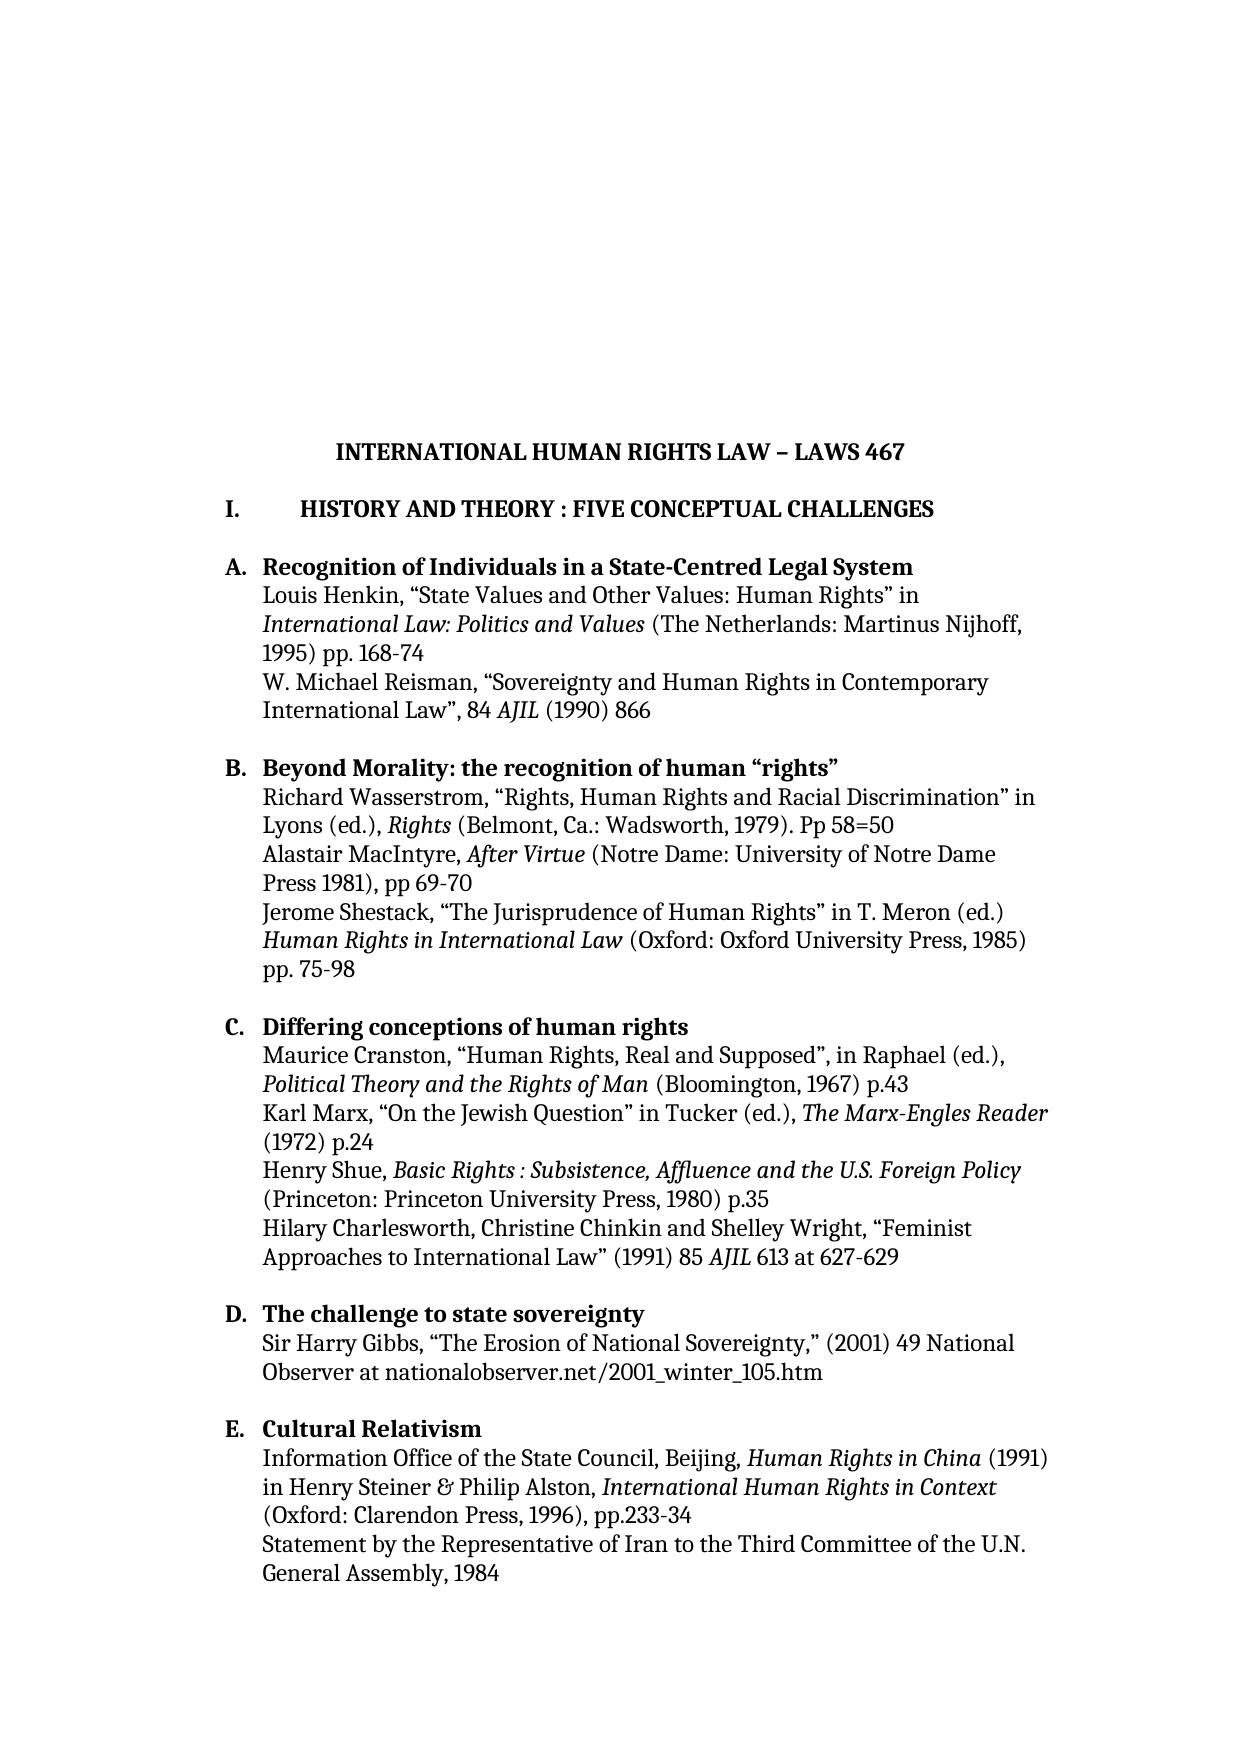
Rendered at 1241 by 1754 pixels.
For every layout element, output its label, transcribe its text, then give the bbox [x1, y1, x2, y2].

list The challenge to state sovereignty [225, 1300, 1053, 1329]
list Recognition of Individuals in a State-Centred Legal System [225, 552, 1053, 581]
list Jerome Shestack, “The Jurisprudence of Human Rights” in T. Meron (ed.) Human Rights in International Law (Oxford: Oxford University Press, 1985) pp. 75-98 [262, 897, 1053, 984]
list Information Office of the State Council, Beijing, Human Rights in China (1991) in Henry Steiner & Philip Alston, International Human Rights in Context (Oxford: Clarendon Press, 1996), pp.233-34 [262, 1444, 1053, 1530]
list INTERNATIONAL HUMAN RIGHTS LAW – LAWS 467 [187, 437, 1053, 466]
list Differing conceptions of human rights [225, 1012, 1053, 1041]
list Karl Marx, “On the Jewish Question” in Tucker (ed.), The Marx-Engles Reader (1972) p.24 [262, 1099, 1053, 1156]
list Cultural Relativism [225, 1415, 1053, 1444]
list Hilary Charlesworth, Christine Chinkin and Shelley Wright, “Feminist Approaches to International Law” (1991) 85 AJIL 613 at 627-629 [262, 1214, 1053, 1271]
list Statement by the Representative of Iran to the Third Committee of the U.N. General Assembly, 1984 [262, 1530, 1053, 1587]
list HISTORY AND THEORY : FIVE CONCEPTUAL CHALLENGES [225, 495, 1053, 524]
list Henry Shue, Basic Rights : Subsistence, Affluence and the U.S. Foreign Policy (Princeton: Princeton University Press, 1980) p.35 [262, 1156, 1053, 1214]
list Alastair MacIntyre, After Virtue (Notre Dame: University of Notre Dame Press 1981), pp 69-70 [262, 840, 1053, 897]
list Maurice Cranston, “Human Rights, Real and Supposed”, in Raphael (ed.), Political Theory and the Rights of Man (Bloomington, 1967) p.43 [262, 1041, 1053, 1099]
list Richard Wasserstrom, “Rights, Human Rights and Racial Discrimination” in Lyons (ed.), Rights (Belmont, Ca.: Wadsworth, 1979). Pp 58=50 [262, 782, 1053, 840]
list Beyond Morality: the recognition of human “rights” [225, 754, 1053, 782]
list W. Michael Reisman, “Sovereignty and Human Rights in Contemporary International Law”, 84 AJIL (1990) 866 [262, 667, 1053, 725]
list Louis Henkin, “State Values and Other Values: Human Rights” in International Law: Politics and Values (The Netherlands: Martinus Nijhoff, 1995) pp. 168-74 [262, 581, 1053, 667]
list Sir Harry Gibbs, “The Erosion of National Sovereignty,” (2001) 49 National Observer at nationalobserver.net/2001_winter_105.htm [262, 1329, 1053, 1386]
